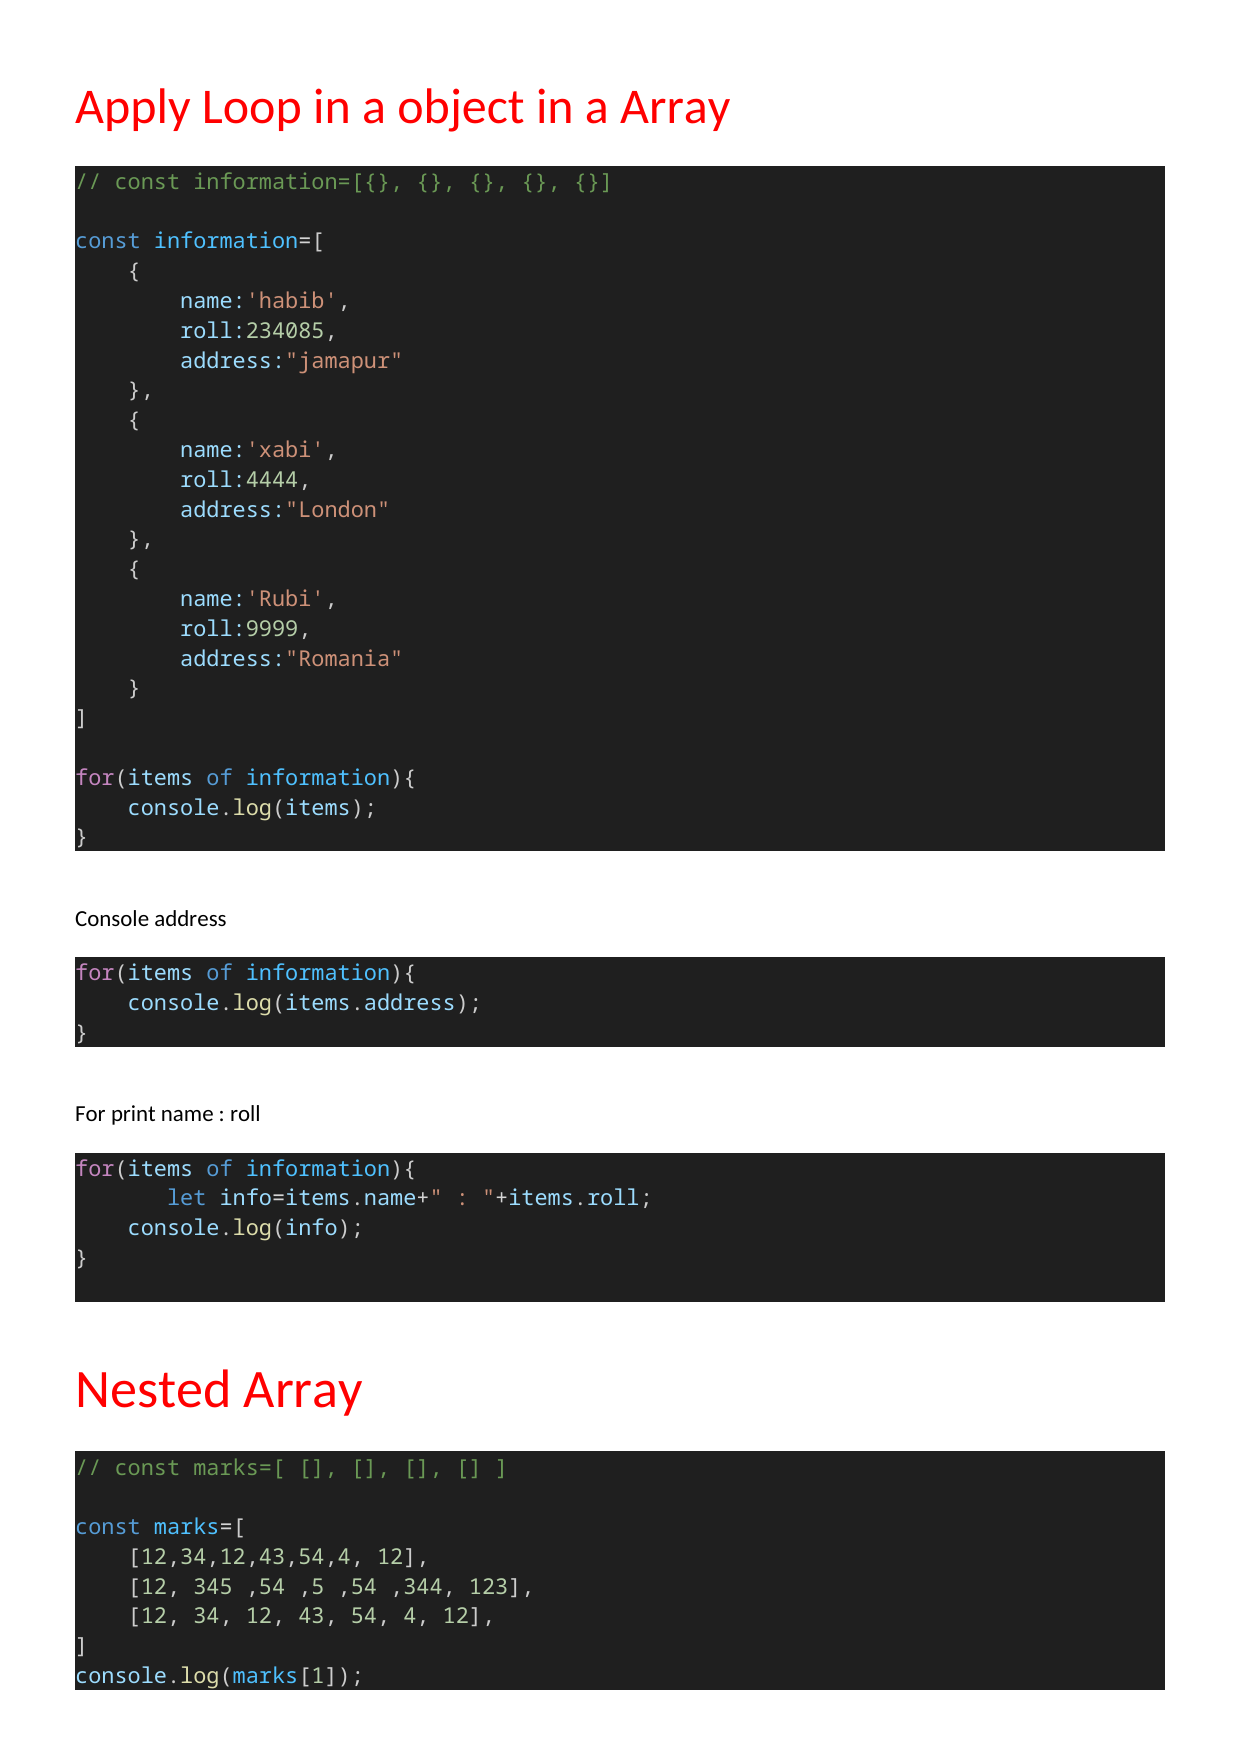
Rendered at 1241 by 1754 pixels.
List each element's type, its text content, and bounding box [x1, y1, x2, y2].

text }, [75, 374, 1165, 404]
text { [75, 255, 1165, 285]
text console.log(marks[1]); [75, 1660, 1165, 1690]
text } [75, 1017, 1165, 1047]
text roll:9999, [75, 613, 1165, 643]
text address:"jamapur" [75, 345, 1165, 374]
text for(items of information){ [75, 762, 1165, 792]
text roll:4444, [75, 464, 1165, 494]
text Apply Loop in a object in a Array [75, 75, 1165, 136]
text name:'xabi', [75, 434, 1165, 464]
text for(items of information){ [75, 957, 1165, 987]
text ] [75, 1630, 1165, 1660]
text { [75, 553, 1165, 583]
text const marks=[ [75, 1511, 1165, 1541]
text for(items of information){ [75, 1153, 1165, 1182]
text } [75, 672, 1165, 702]
text let info=items.name+" : "+items.roll; [75, 1182, 1165, 1212]
text [12, 34, 12, 43, 54, 4, 12], [75, 1600, 1165, 1630]
text // const marks=[ [], [], [], [] ] [75, 1451, 1165, 1481]
text console.log(items.address); [75, 987, 1165, 1017]
text name:'Rubi', [75, 583, 1165, 613]
text }, [75, 523, 1165, 553]
text For print name : roll [75, 1099, 1165, 1128]
text } [75, 1242, 1165, 1272]
text ] [75, 702, 1165, 732]
text { [75, 404, 1165, 434]
text [12,34,12,43,54,4, 12], [75, 1541, 1165, 1571]
text const information=[ [75, 226, 1165, 255]
text Nested Array [75, 1354, 1165, 1421]
text console.log(items); [75, 792, 1165, 821]
text console.log(info); [75, 1212, 1165, 1242]
text name:'habib', [75, 285, 1165, 315]
text [12, 345 ,54 ,5 ,54 ,344, 123], [75, 1571, 1165, 1600]
text roll:234085, [75, 315, 1165, 345]
text address:"Romania" [75, 643, 1165, 672]
text address:"London" [75, 494, 1165, 523]
text } [75, 821, 1165, 851]
text Console address [75, 904, 1165, 932]
text // const information=[{}, {}, {}, {}, {}] [75, 166, 1165, 196]
